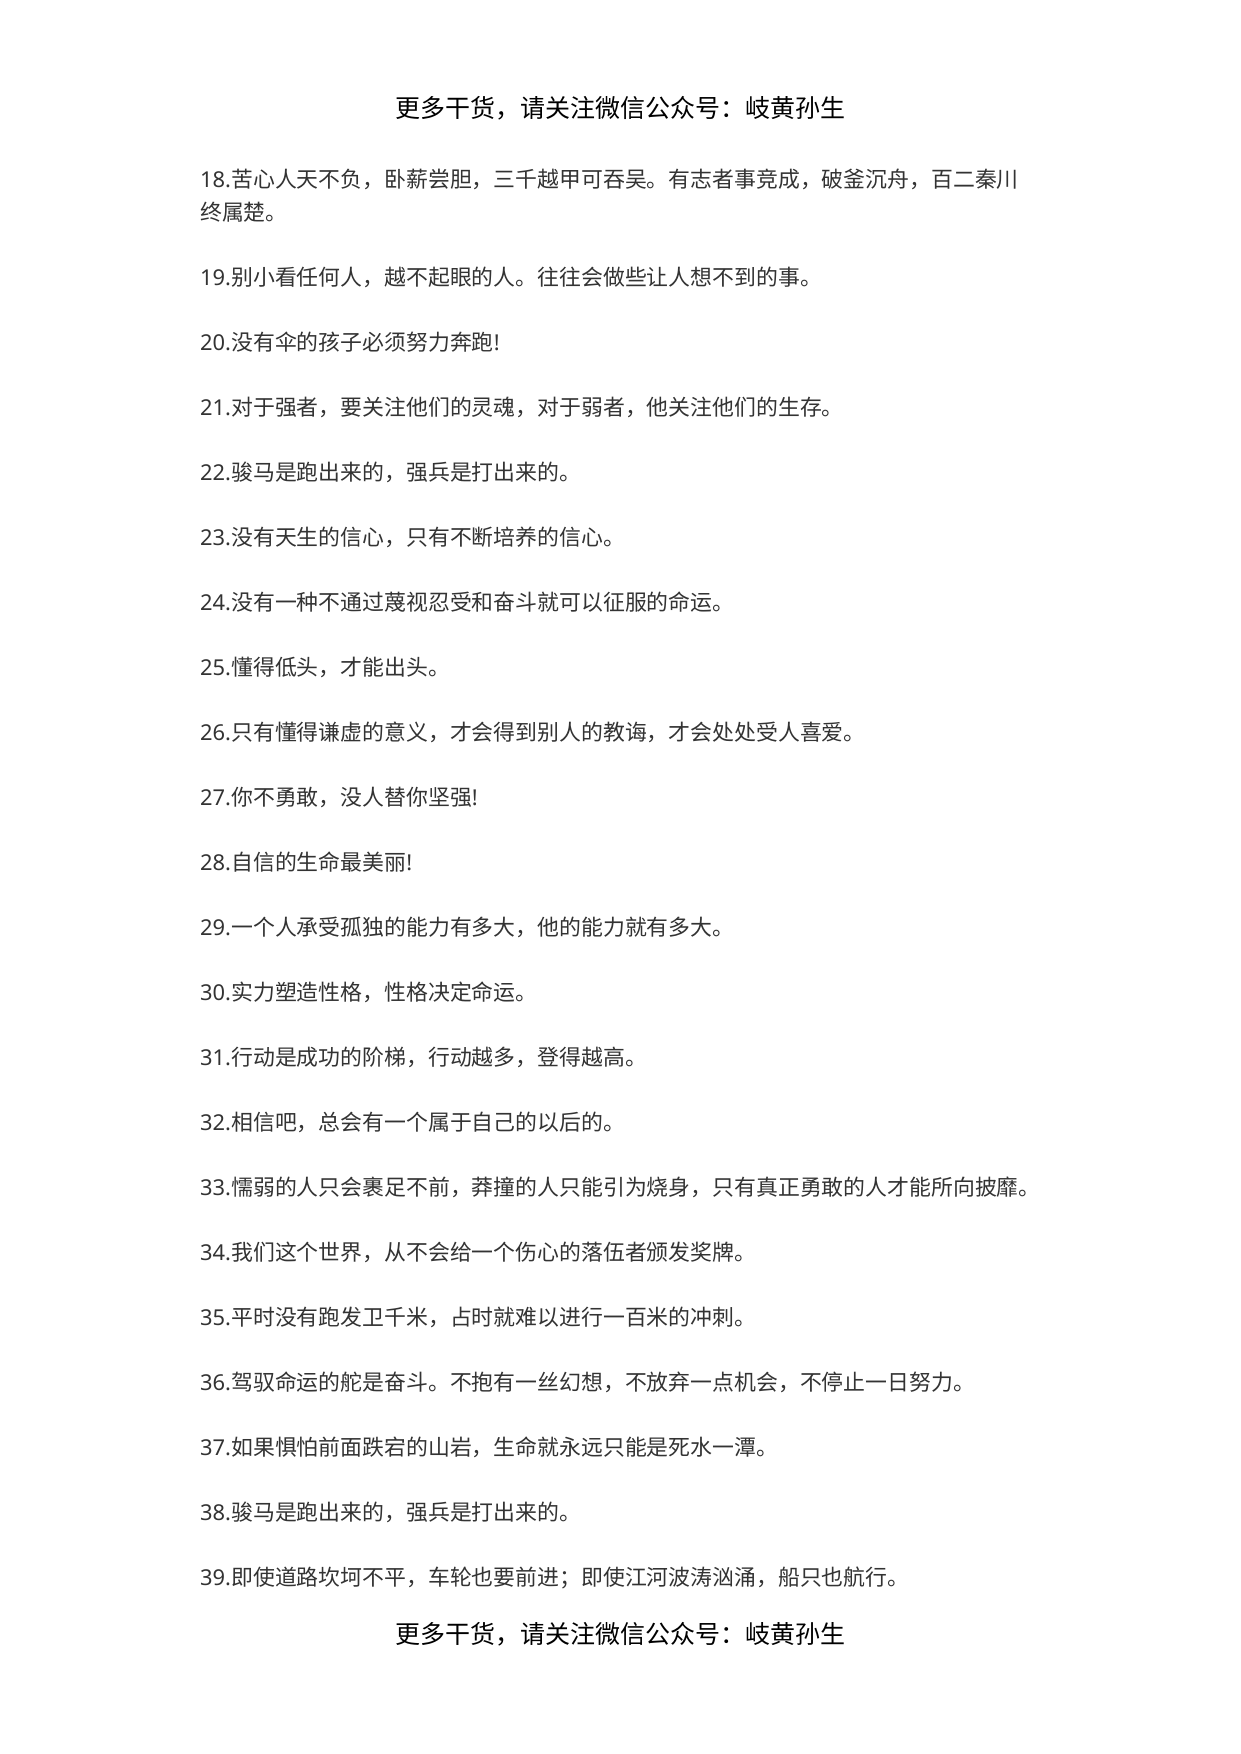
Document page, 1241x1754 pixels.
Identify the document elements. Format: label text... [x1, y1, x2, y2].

text 18.苦心人天不负，卧薪尝胆，三千越甲可吞吴。有志者事竞成，破釜沉舟，百二秦川终属楚。 [200, 162, 1040, 227]
text 19.别小看任何人，越不起眼的人。往往会做些让人想不到的事。 [200, 259, 1040, 292]
text 23.没有天生的信心，只有不断培养的信心。 [200, 519, 1040, 552]
text 28.自信的生命最美丽! [200, 844, 1040, 877]
text 26.只有懂得谦虚的意义，才会得到别人的教诲，才会处处受人喜爱。 [200, 714, 1040, 747]
text 31.行动是成功的阶梯，行动越多，登得越高。 [200, 1039, 1040, 1072]
text 32.相信吧，总会有一个属于自己的以后的。 [200, 1104, 1040, 1137]
text 33.懦弱的人只会裹足不前，莽撞的人只能引为烧身，只有真正勇敢的人才能所向披靡。 [200, 1169, 1040, 1202]
text 27.你不勇敢，没人替你坚强! [200, 779, 1040, 812]
text 24.没有一种不通过蔑视忍受和奋斗就可以征服的命运。 [200, 584, 1040, 617]
text 22.骏马是跑出来的，强兵是打出来的。 [200, 454, 1040, 487]
text 36.驾驭命运的舵是奋斗。不抱有一丝幻想，不放弃一点机会，不停止一日努力。 [200, 1364, 1040, 1397]
text 37.如果惧怕前面跌宕的山岩，生命就永远只能是死水一潭。 [200, 1429, 1040, 1462]
text 21.对于强者，要关注他们的灵魂，对于弱者，他关注他们的生存。 [200, 389, 1040, 422]
text 30.实力塑造性格，性格决定命运。 [200, 974, 1040, 1007]
text 29.一个人承受孤独的能力有多大，他的能力就有多大。 [200, 909, 1040, 942]
text 20.没有伞的孩子必须努力奔跑! [200, 324, 1040, 357]
text 25.懂得低头，才能出头。 [200, 649, 1040, 682]
text 39.即使道路坎坷不平，车轮也要前进；即使江河波涛汹涌，船只也航行。 [200, 1559, 1040, 1592]
text 34.我们这个世界，从不会给一个伤心的落伍者颁发奖牌。 [200, 1234, 1040, 1267]
text 35.平时没有跑发卫千米，占时就难以进行一百米的冲刺。 [200, 1299, 1040, 1332]
text 38.骏马是跑出来的，强兵是打出来的。 [200, 1494, 1040, 1527]
